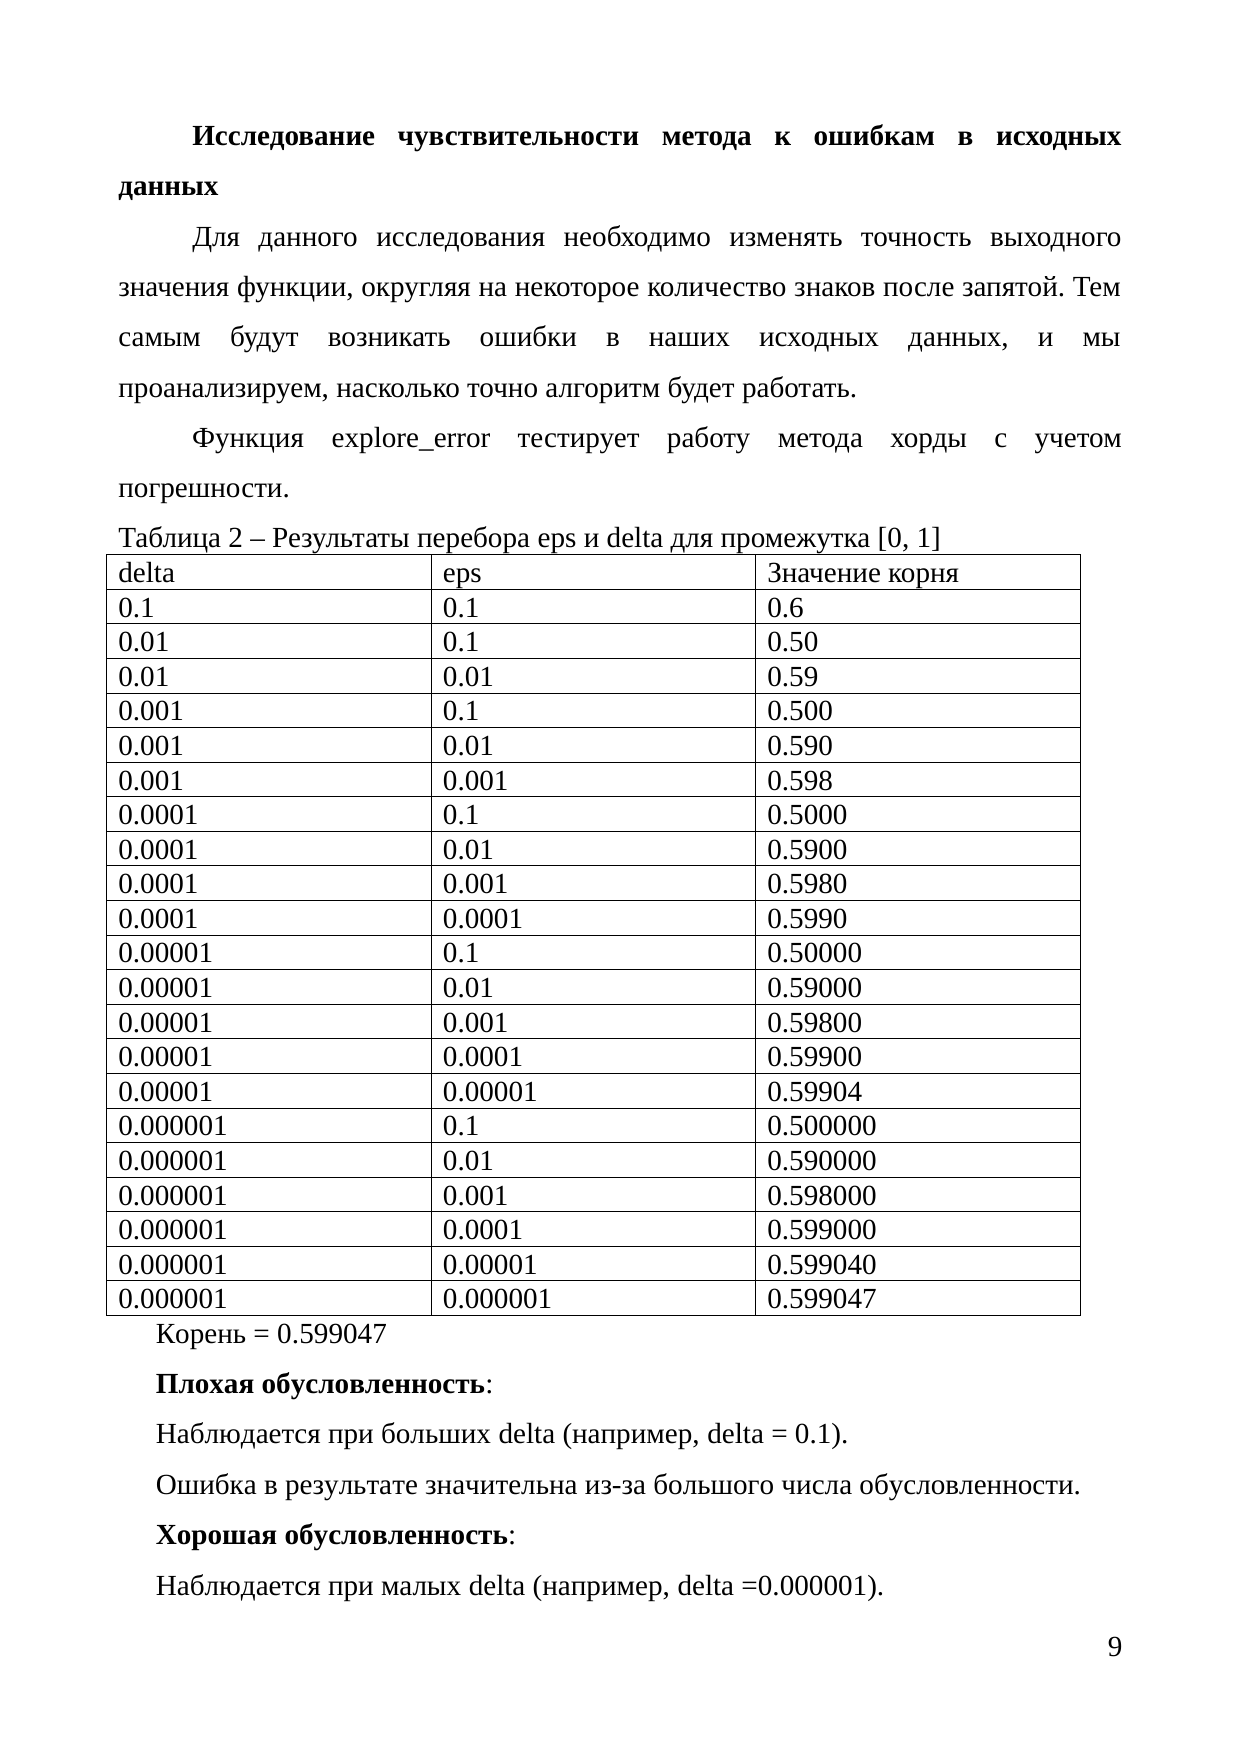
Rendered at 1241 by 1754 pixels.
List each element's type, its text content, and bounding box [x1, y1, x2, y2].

table_header Значение корня [756, 555, 1080, 589]
table_cell 0.000001 [107, 1178, 431, 1211]
table_cell 0.01 [432, 832, 755, 865]
table_cell 0.50 [756, 624, 1080, 658]
table_cell 0.500000 [756, 1109, 1080, 1142]
table_cell 0.590 [756, 728, 1080, 762]
table_cell 0.01 [432, 728, 755, 762]
table_cell 0.1 [432, 797, 755, 831]
table_cell 0.00001 [432, 1247, 755, 1280]
text Хорошая обусловленность: [118, 1517, 1122, 1551]
table_cell 0.500 [756, 694, 1080, 727]
table_cell 0.00001 [432, 1074, 755, 1107]
table_cell 0.01 [432, 970, 755, 1004]
table_cell 0.0001 [432, 901, 755, 934]
table_cell 0.59 [756, 659, 1080, 692]
text Функция explore_error тестирует работу метода хорды с учетом погрешности. [118, 420, 1122, 504]
table_cell 0.59800 [756, 1005, 1080, 1038]
table_cell 0.001 [432, 1178, 755, 1211]
table_cell 0.0001 [107, 866, 431, 900]
text Ошибка в результате значительна из-за большого числа обусловленности. [118, 1467, 1122, 1501]
table_cell 0.01 [432, 659, 755, 692]
table_cell 0.0001 [432, 1039, 755, 1073]
table_cell 0.599000 [756, 1212, 1080, 1246]
table_cell 0.0001 [107, 832, 431, 865]
table_cell 0.59900 [756, 1039, 1080, 1073]
table_cell 0.000001 [107, 1212, 431, 1246]
table_cell 0.0001 [432, 1212, 755, 1246]
table_cell 0.00001 [107, 1074, 431, 1107]
table_cell 0.1 [432, 936, 755, 969]
table_cell 0.001 [432, 763, 755, 796]
table_cell 0.5980 [756, 866, 1080, 900]
text Корень = 0.599047 [118, 1316, 1122, 1349]
table_cell 0.000001 [107, 1281, 431, 1315]
table_cell 0.598 [756, 763, 1080, 796]
table_cell 0.598000 [756, 1178, 1080, 1211]
table_cell 0.5990 [756, 901, 1080, 934]
table_cell 0.000001 [107, 1143, 431, 1177]
table_cell 0.01 [107, 659, 431, 692]
table_cell 0.6 [756, 590, 1080, 623]
table_header delta [107, 555, 431, 589]
table_cell 0.00001 [107, 936, 431, 969]
table_cell 0.00001 [107, 1039, 431, 1073]
table_cell 0.0001 [107, 797, 431, 831]
table_cell 0.000001 [107, 1109, 431, 1142]
table_header eps [432, 555, 755, 589]
table_cell 0.59000 [756, 970, 1080, 1004]
table_cell 0.000001 [432, 1281, 755, 1315]
table_cell 0.5000 [756, 797, 1080, 831]
text Наблюдается при малых delta (например, delta =0.000001). [118, 1568, 1122, 1601]
table_cell 0.1 [107, 590, 431, 623]
table_cell 0.1 [432, 694, 755, 727]
text Исследование чувствительности метода к ошибкам в исходных данных [118, 118, 1122, 202]
table_cell 0.599047 [756, 1281, 1080, 1315]
table_cell 0.599040 [756, 1247, 1080, 1280]
table_cell 0.001 [107, 694, 431, 727]
text Плохая обусловленность: [118, 1366, 1122, 1400]
text Наблюдается при больших delta (например, delta = 0.1). [118, 1417, 1122, 1450]
table_cell 0.001 [432, 1005, 755, 1038]
table_cell 0.1 [432, 1109, 755, 1142]
table_cell 0.00001 [107, 1005, 431, 1038]
table_cell 0.001 [107, 763, 431, 796]
table_cell 0.001 [432, 866, 755, 900]
table_cell 0.1 [432, 624, 755, 658]
table_cell 0.5900 [756, 832, 1080, 865]
table_cell 0.50000 [756, 936, 1080, 969]
table_cell 0.59904 [756, 1074, 1080, 1107]
text Таблица 2 – Результаты перебора eps и delta для промежутка [0, 1] [118, 521, 1122, 554]
table_cell 0.001 [107, 728, 431, 762]
table_cell 0.01 [432, 1143, 755, 1177]
table_cell 0.590000 [756, 1143, 1080, 1177]
table_cell 0.00001 [107, 970, 431, 1004]
table_cell 0.1 [432, 590, 755, 623]
table_cell 0.000001 [107, 1247, 431, 1280]
text Для данного исследования необходимо изменять точность выходного значения функции, округляя на некоторое количество знаков после запятой. Тем самым будут возникать ошибки в наших исходных данных, и мы проанализируем, насколько точно алгоритм будет работать. [118, 219, 1122, 403]
table_cell 0.01 [107, 624, 431, 658]
table_cell 0.0001 [107, 901, 431, 934]
